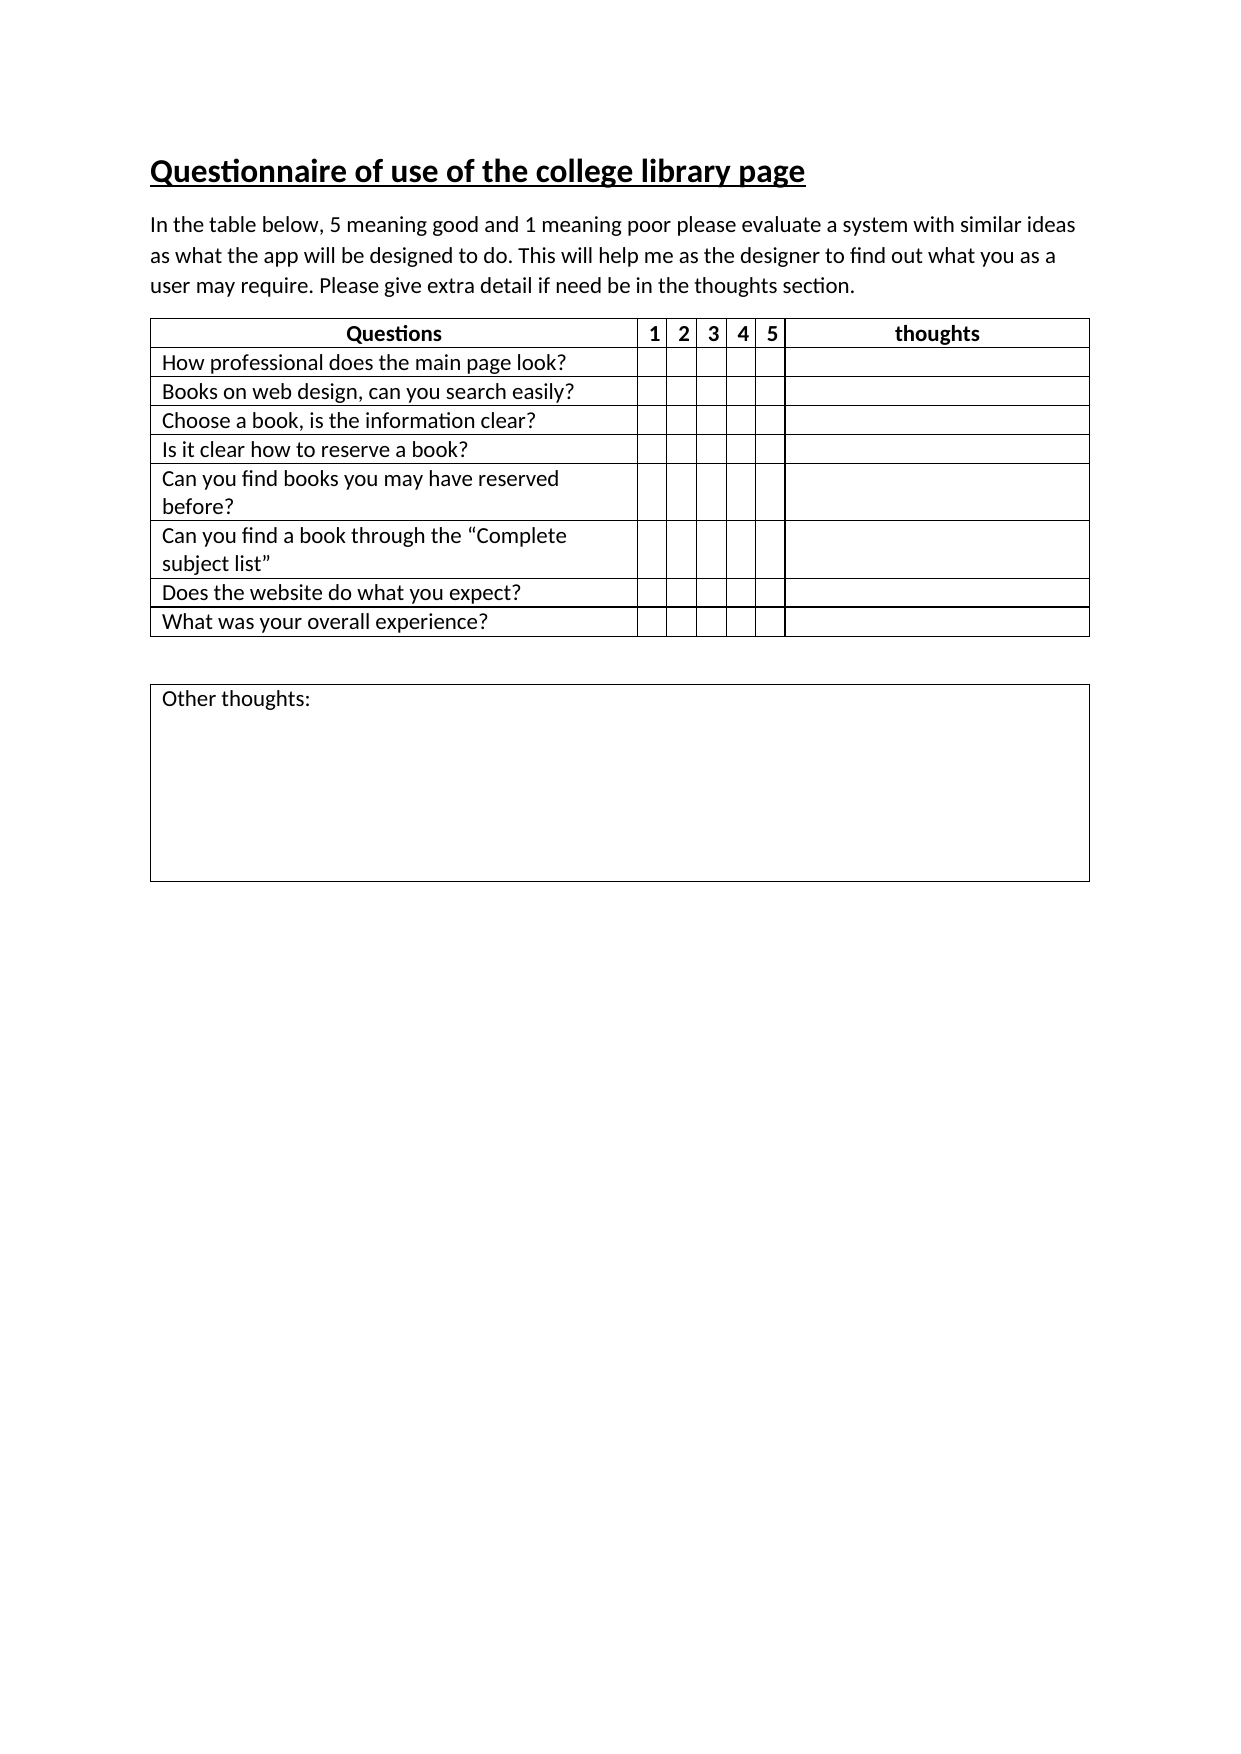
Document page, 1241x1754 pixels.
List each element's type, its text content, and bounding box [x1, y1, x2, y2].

table_cell [727, 521, 755, 577]
table_cell [756, 406, 784, 434]
table_header Questions [151, 319, 637, 347]
table_cell [786, 464, 1089, 520]
table_cell [697, 435, 726, 463]
table_cell [786, 406, 1089, 434]
table_cell [756, 377, 784, 405]
table_cell [667, 406, 696, 434]
table_header 4 [727, 319, 755, 347]
table_header 3 [697, 319, 726, 347]
table_cell [786, 521, 1089, 577]
table_cell [638, 377, 666, 405]
table_cell [667, 435, 696, 463]
table_cell [638, 521, 666, 577]
table_header 1 [638, 319, 666, 347]
table_cell Can you find a book through the “Complete subject list” [151, 521, 637, 577]
table_cell [756, 608, 784, 636]
table_cell [697, 608, 726, 636]
table_cell [727, 348, 755, 376]
table_header thoughts [786, 319, 1089, 347]
table_header Other thoughts: [151, 685, 1089, 881]
table_cell Books on web design, can you search easily? [151, 377, 637, 405]
table_cell [786, 348, 1089, 376]
table_cell [697, 377, 726, 405]
table_cell [727, 435, 755, 463]
table_cell [786, 579, 1089, 606]
table_cell [786, 608, 1089, 636]
table_cell [638, 464, 666, 520]
table_cell [638, 348, 666, 376]
table_cell Is it clear how to reserve a book? [151, 435, 637, 463]
text Questionnaire of use of the college library page [150, 150, 1090, 191]
table_cell [667, 464, 696, 520]
table_cell [638, 406, 666, 434]
table_cell [697, 464, 726, 520]
table_cell [697, 579, 726, 606]
table_cell [786, 377, 1089, 405]
table_cell [667, 521, 696, 577]
table_cell [697, 348, 726, 376]
table_cell [667, 608, 696, 636]
table_cell [727, 608, 755, 636]
text In the table below, 5 meaning good and 1 meaning poor please evaluate a system with similar ideas as what the app will be designed to do. This will help me as the designer to find out what you as a user may require. Please give extra detail if need be in the thoughts section. [150, 211, 1090, 299]
table_cell [638, 435, 666, 463]
table_cell [727, 377, 755, 405]
table_cell [667, 348, 696, 376]
table_cell [756, 579, 784, 606]
table_cell [697, 406, 726, 434]
table_cell [638, 608, 666, 636]
table_cell [756, 435, 784, 463]
table_cell [667, 377, 696, 405]
table_cell [638, 579, 666, 606]
table_cell [727, 464, 755, 520]
table_cell What was your overall experience? [151, 608, 637, 636]
table_cell [727, 579, 755, 606]
table_cell [667, 579, 696, 606]
table_cell Can you find books you may have reserved before? [151, 464, 637, 520]
table_cell [697, 521, 726, 577]
table_cell [756, 348, 784, 376]
table_cell [756, 521, 784, 577]
table_cell [786, 435, 1089, 463]
table_header 5 [756, 319, 784, 347]
table_cell [756, 464, 784, 520]
table_cell [727, 406, 755, 434]
table_header 2 [667, 319, 696, 347]
table_cell How professional does the main page look? [151, 348, 637, 376]
table_cell Choose a book, is the information clear? [151, 406, 637, 434]
table_cell Does the website do what you expect? [151, 579, 637, 606]
